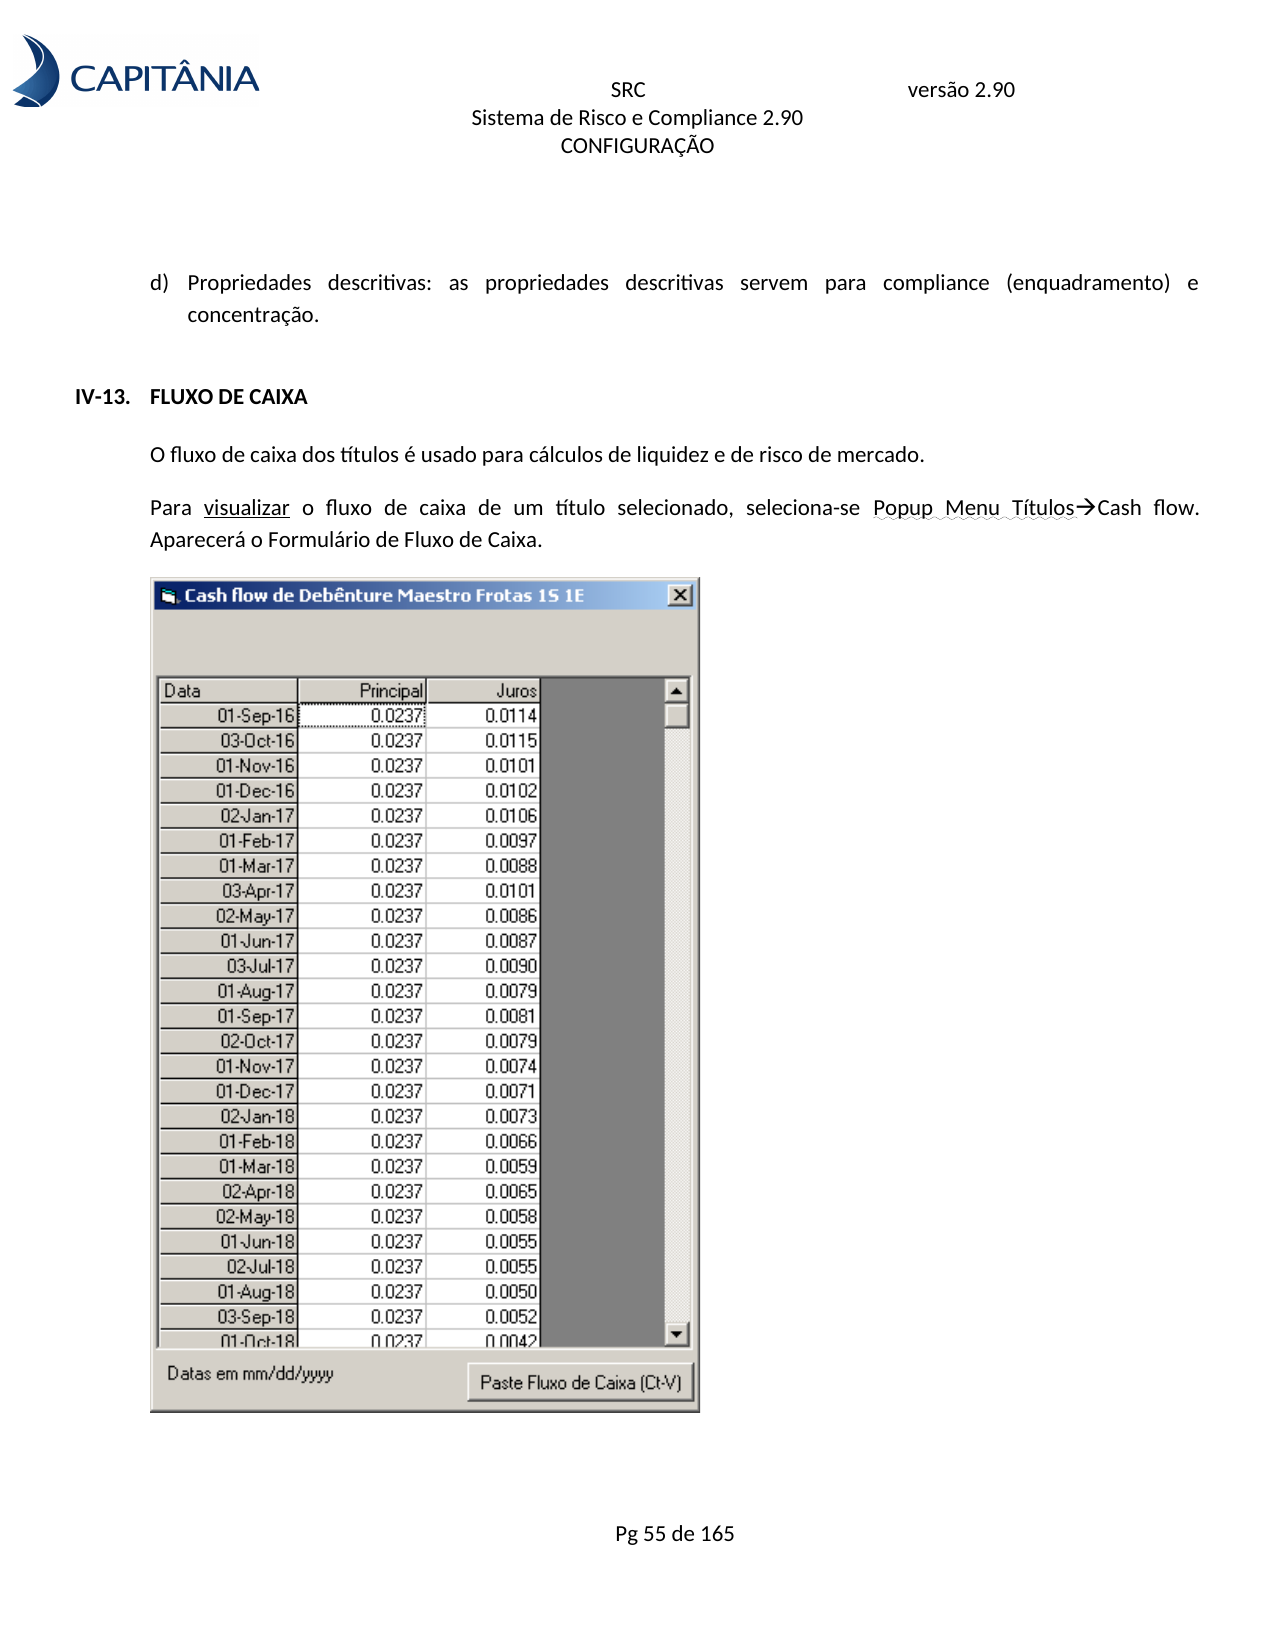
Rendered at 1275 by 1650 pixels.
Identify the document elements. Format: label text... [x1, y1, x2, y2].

subtitle FLUXO DE CAIXA [75, 382, 1200, 411]
text Para visualizar o fluxo de caixa de um título selecionado, seleciona-se Popup Menu TítulosCash flow. Aparecerá o Formulário de Fluxo de Caixa. [150, 493, 1200, 553]
picture [150, 577, 700, 1413]
list Propriedades descritivas: as propriedades descritivas servem para compliance (enquadramento) e concentração. [150, 268, 1200, 328]
text O fluxo de caixa dos títulos é usado para cálculos de liquidez e de risco de mercado. [150, 440, 1200, 468]
picture [12, 34, 260, 107]
